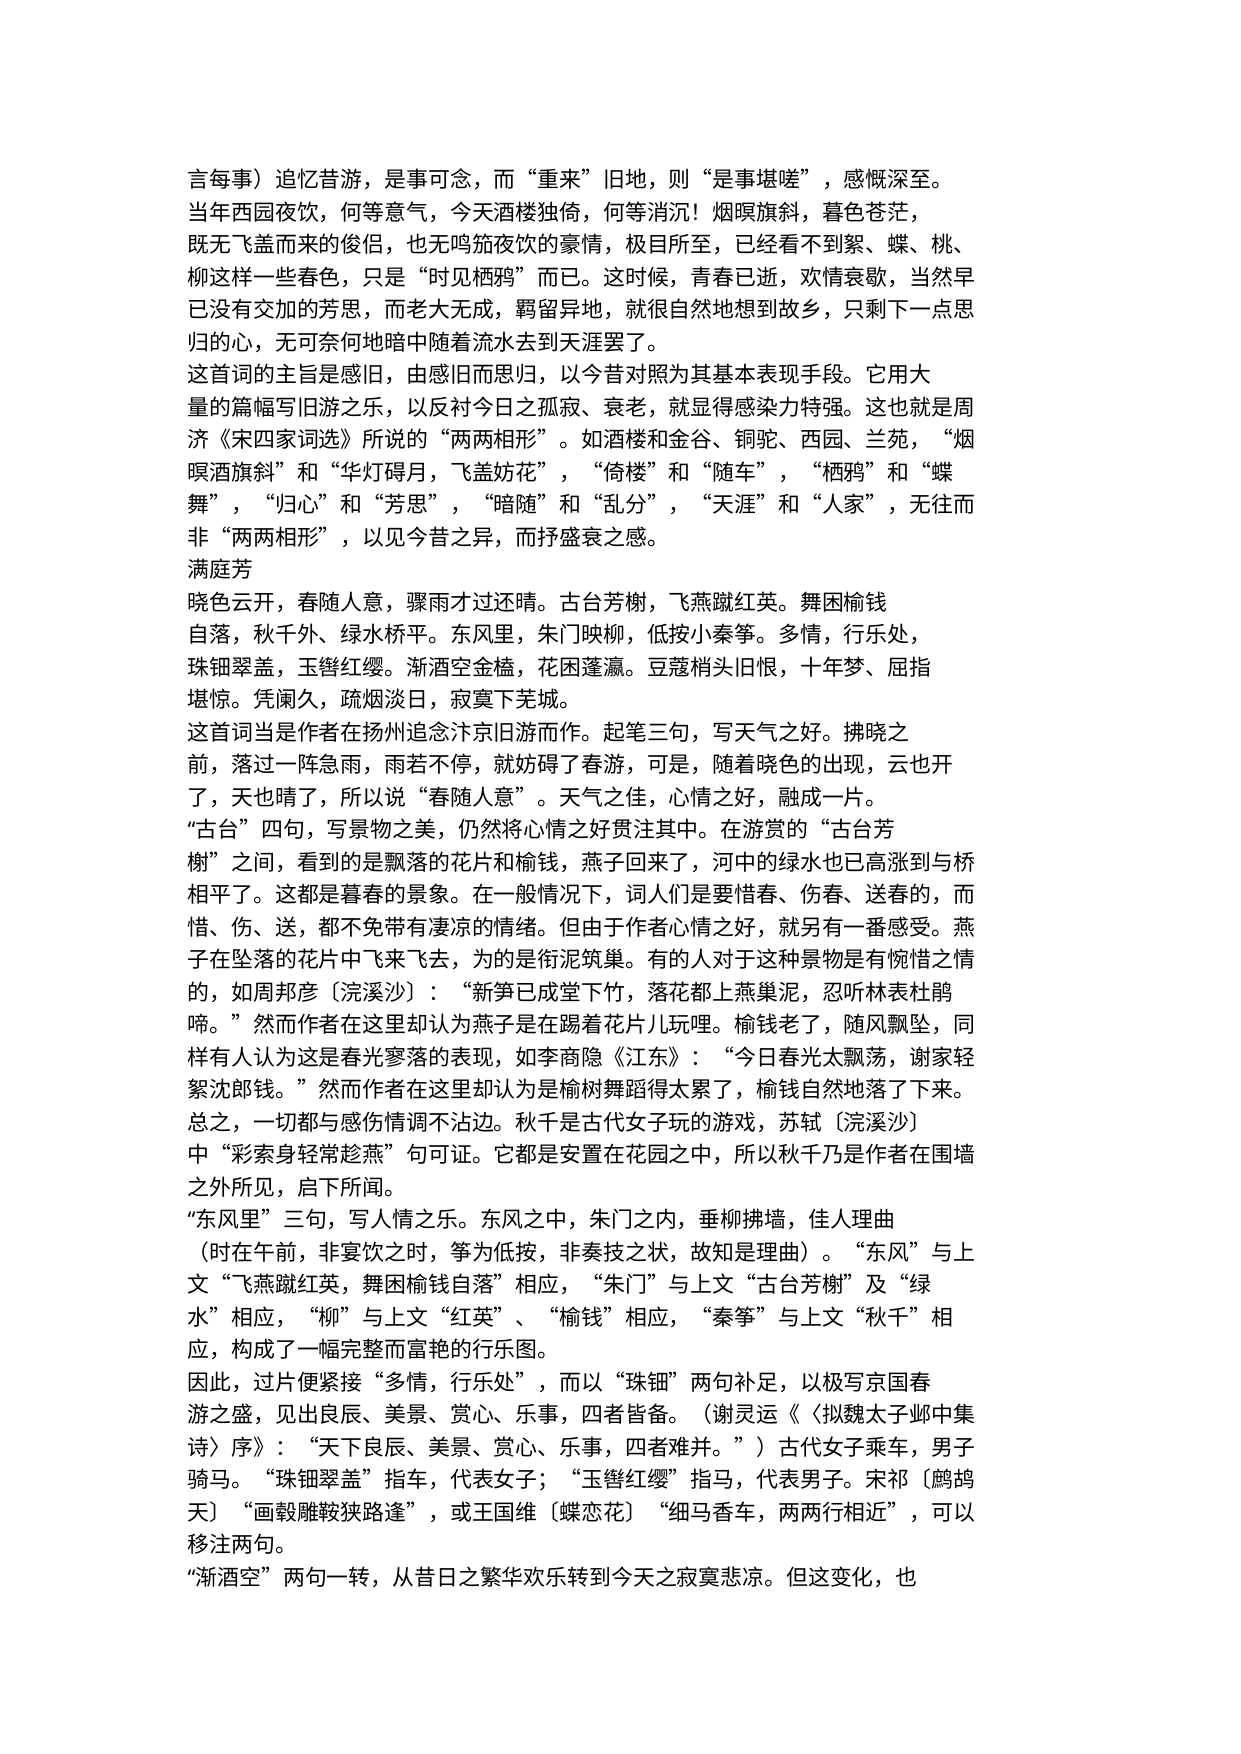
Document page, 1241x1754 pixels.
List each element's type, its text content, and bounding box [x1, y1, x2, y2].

text 子在坠落的花片中飞来飞去，为的是衔泥筑巢。有的人对于这种景物是有惋惜之情 [187, 942, 1053, 974]
text 非“两两相形”，以见今昔之异，而抒盛衰之感。 [187, 519, 1053, 552]
text 柳这样一些春色，只是“时见栖鸦”而已。这时候，青春已逝，欢情衰歇，当然早 [187, 259, 1053, 292]
text 因此，过片便紧接“多情，行乐处”，而以“珠钿”两句补足，以极写京国春 [187, 1364, 1053, 1397]
text 当年西园夜饮，何等意气，今天酒楼独倚，何等消沉！烟暝旗斜，暮色苍茫， [187, 194, 1053, 227]
text 了，天也晴了，所以说“春随人意”。天气之佳，心情之好，融成一片。 [187, 779, 1053, 812]
text 言每事）追忆昔游，是事可念，而“重来”旧地，则“是事堪嗟”，感慨深至。 [187, 162, 1053, 194]
text 珠钿翠盖，玉辔红缨。渐酒空金榼，花困蓬瀛。豆蔻梢头旧恨，十年梦、屈指 [187, 649, 1053, 682]
text 这首词当是作者在扬州追念汴京旧游而作。起笔三句，写天气之好。拂晓之 [187, 714, 1053, 747]
text 舞”，“归心”和“芳思”，“暗随”和“乱分”，“天涯”和“人家”，无往而 [187, 487, 1053, 519]
text 总之，一切都与感伤情调不沾边。秋千是古代女子玩的游戏，苏轼〔浣溪沙〕 [187, 1104, 1053, 1137]
text 惜、伤、送，都不免带有凄凉的情绪。但由于作者心情之好，就另有一番感受。燕 [187, 909, 1053, 942]
text 文“飞燕蹴红英，舞困榆钱自落”相应，“朱门”与上文“古台芳榭”及“绿 [187, 1267, 1053, 1299]
text 絮沈郎钱。”然而作者在这里却认为是榆树舞蹈得太累了，榆钱自然地落了下来。 [187, 1072, 1053, 1104]
text 已没有交加的芳思，而老大无成，羁留异地，就很自然地想到故乡，只剩下一点思 [187, 292, 1053, 324]
text 暝酒旗斜”和“华灯碍月，飞盖妨花”，“倚楼”和“随车”，“栖鸦”和“蝶 [187, 454, 1053, 487]
text 相平了。这都是暮春的景象。在一般情况下，词人们是要惜春、伤春、送春的，而 [187, 877, 1053, 909]
text 应，构成了一幅完整而富艳的行乐图。 [187, 1332, 1053, 1364]
text 水”相应，“柳”与上文“红英”、“榆钱”相应，“秦筝”与上文“秋千”相 [187, 1299, 1053, 1332]
text 骑马。“珠钿翠盖”指车，代表女子；“玉辔红缨”指马，代表男子。宋祁〔鹧鸪 [187, 1462, 1053, 1494]
text 之外所见，启下所闻。 [187, 1169, 1053, 1202]
text “渐酒空”两句一转，从昔日之繁华欢乐转到今天之寂寞悲凉。但这变化，也 [187, 1559, 1053, 1592]
text 既无飞盖而来的俊侣，也无鸣笳夜饮的豪情，极目所至，已经看不到絮、蝶、桃、 [187, 227, 1053, 259]
text 的，如周邦彦〔浣溪沙〕：“新笋已成堂下竹，落花都上燕巢泥，忍听林表杜鹃 [187, 974, 1053, 1007]
text 晓色云开，春随人意，骤雨才过还晴。古台芳榭，飞燕蹴红英。舞困榆钱 [187, 584, 1053, 617]
text 这首词的主旨是感旧，由感旧而思归，以今昔对照为其基本表现手段。它用大 [187, 357, 1053, 389]
text 样有人认为这是春光寥落的表现，如李商隐《江东》：“今日春光太飘荡，谢家轻 [187, 1039, 1053, 1072]
text （时在午前，非宴饮之时，筝为低按，非奏技之状，故知是理曲）。“东风”与上 [187, 1234, 1053, 1267]
text 移注两句。 [187, 1527, 1053, 1559]
text 啼。”然而作者在这里却认为燕子是在踢着花片儿玩哩。榆钱老了，随风飘坠，同 [187, 1007, 1053, 1039]
text 量的篇幅写旧游之乐，以反衬今日之孤寂、衰老，就显得感染力特强。这也就是周 [187, 389, 1053, 422]
text 济《宋四家词选》所说的“两两相形”。如酒楼和金谷、铜驼、西园、兰苑，“烟 [187, 422, 1053, 454]
text 榭”之间，看到的是飘落的花片和榆钱，燕子回来了，河中的绿水也已高涨到与桥 [187, 844, 1053, 877]
text 游之盛，见出良辰、美景、赏心、乐事，四者皆备。（谢灵运《〈拟魏太子邺中集 [187, 1397, 1053, 1429]
text “东风里”三句，写人情之乐。东风之中，朱门之内，垂柳拂墙，佳人理曲 [187, 1202, 1053, 1234]
text 堪惊。凭阑久，疏烟淡日，寂寞下芜城。 [187, 682, 1053, 714]
text 自落，秋千外、绿水桥平。东风里，朱门映柳，低按小秦筝。多情，行乐处， [187, 617, 1053, 649]
text 天〕“画毂雕鞍狭路逢”，或王国维〔蝶恋花〕“细马香车，两两行相近”，可以 [187, 1494, 1053, 1527]
text 满庭芳 [187, 552, 1053, 584]
text 前，落过一阵急雨，雨若不停，就妨碍了春游，可是，随着晓色的出现，云也开 [187, 747, 1053, 779]
text “古台”四句，写景物之美，仍然将心情之好贯注其中。在游赏的“古台芳 [187, 812, 1053, 844]
text 中“彩索身轻常趁燕”句可证。它都是安置在花园之中，所以秋千乃是作者在围墙 [187, 1137, 1053, 1169]
text 归的心，无可奈何地暗中随着流水去到天涯罢了。 [187, 324, 1053, 357]
text 诗〉序》：“天下良辰、美景、赏心、乐事，四者难并。”）古代女子乘车，男子 [187, 1429, 1053, 1462]
